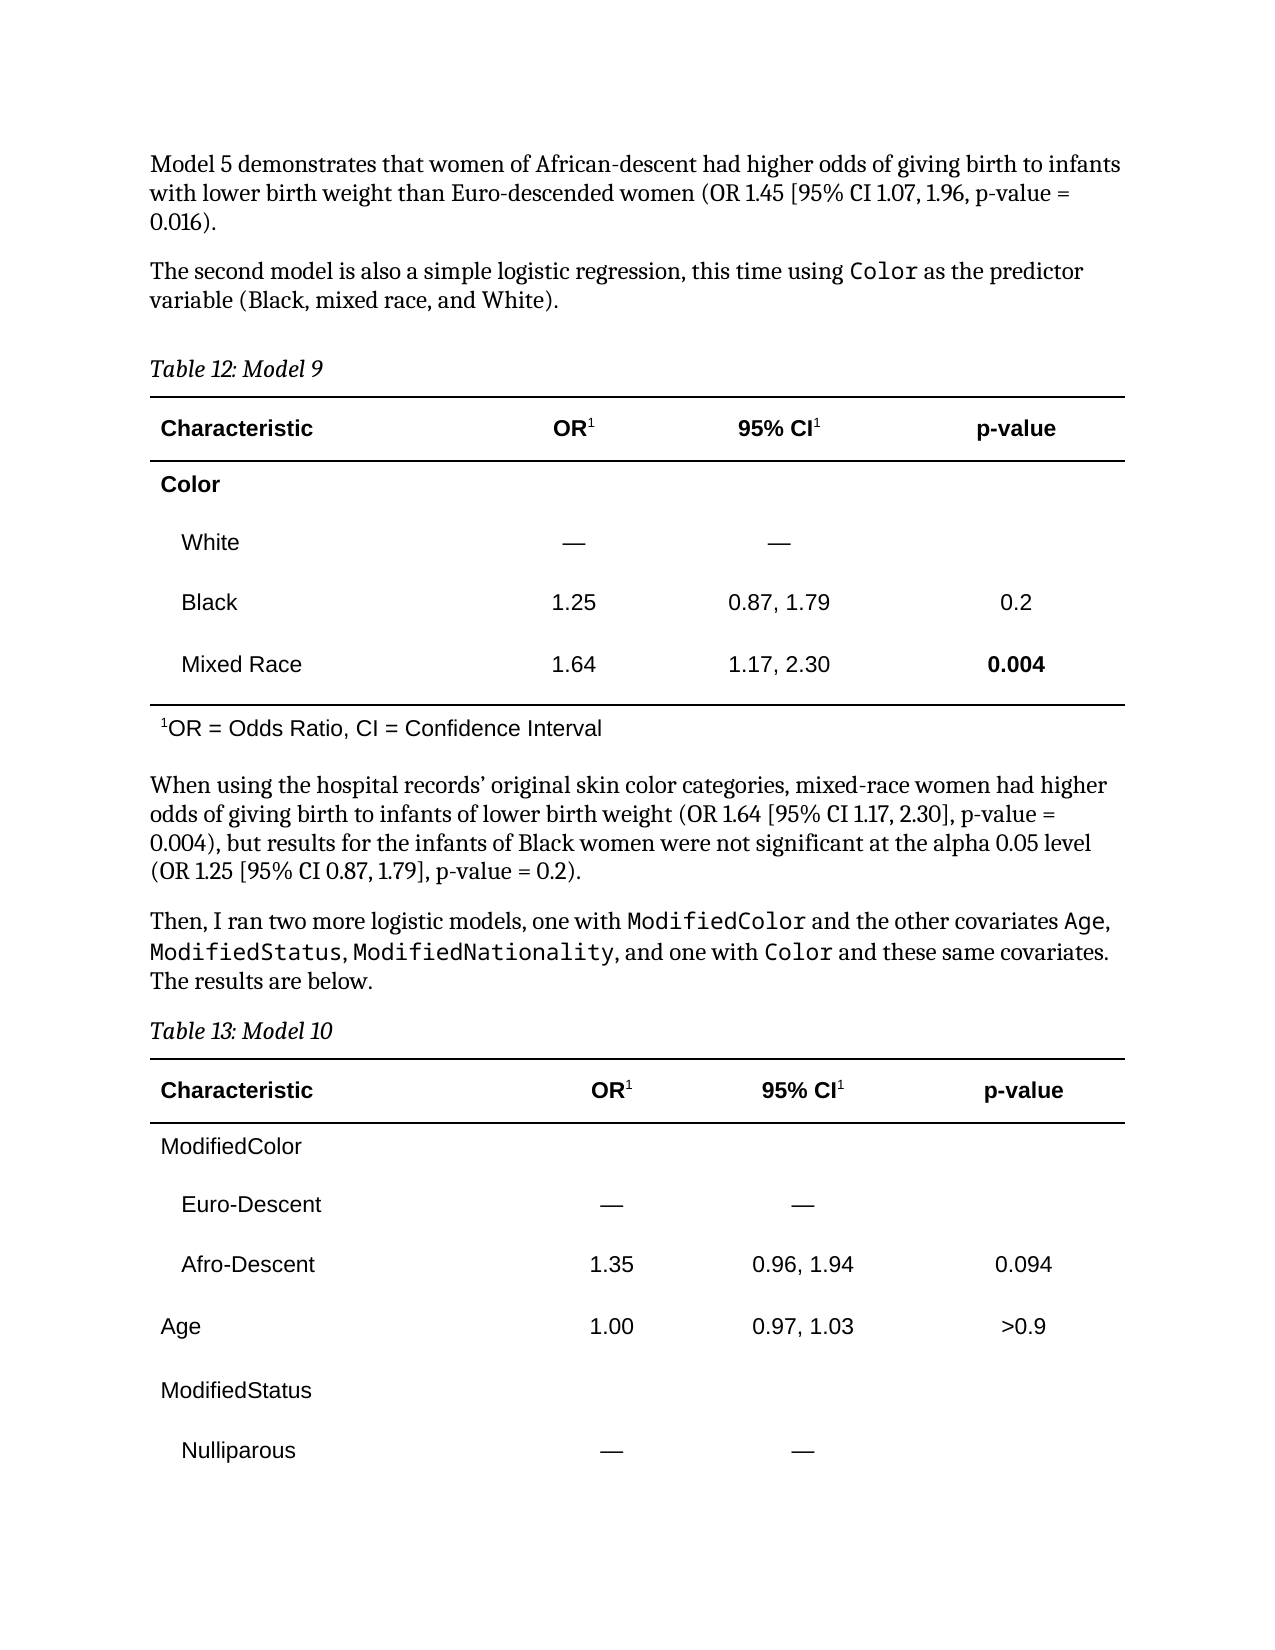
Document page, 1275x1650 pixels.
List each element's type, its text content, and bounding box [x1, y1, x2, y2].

text The second model is also a simple logistic regression, this time using Color as the predictor variable (Black, mixed race, and White). [150, 255, 1125, 315]
text When using the hospital records’ original skin color categories, mixed-race women had higher odds of giving birth to infants of lower birth weight (OR 1.64 [95% CI 1.17, 2.30], p-value = 0.004), but results for the infants of Black women were not significant at the alpha 0.05 level (OR 1.25 [95% CI 0.87, 1.79], p-value = 0.2). [150, 771, 1125, 886]
text Model 5 demonstrates that women of African-descent had higher odds of giving birth to infants with lower birth weight than Euro-descended women (OR 1.45 [95% CI 1.07, 1.96, p-value = 0.016). [150, 150, 1125, 236]
text Then, I ran two more logistic models, one with ModifiedColor and the other covariates Age, ModifiedStatus, ModifiedNationality, and one with Color and these same covariates. The results are below. [150, 905, 1125, 996]
